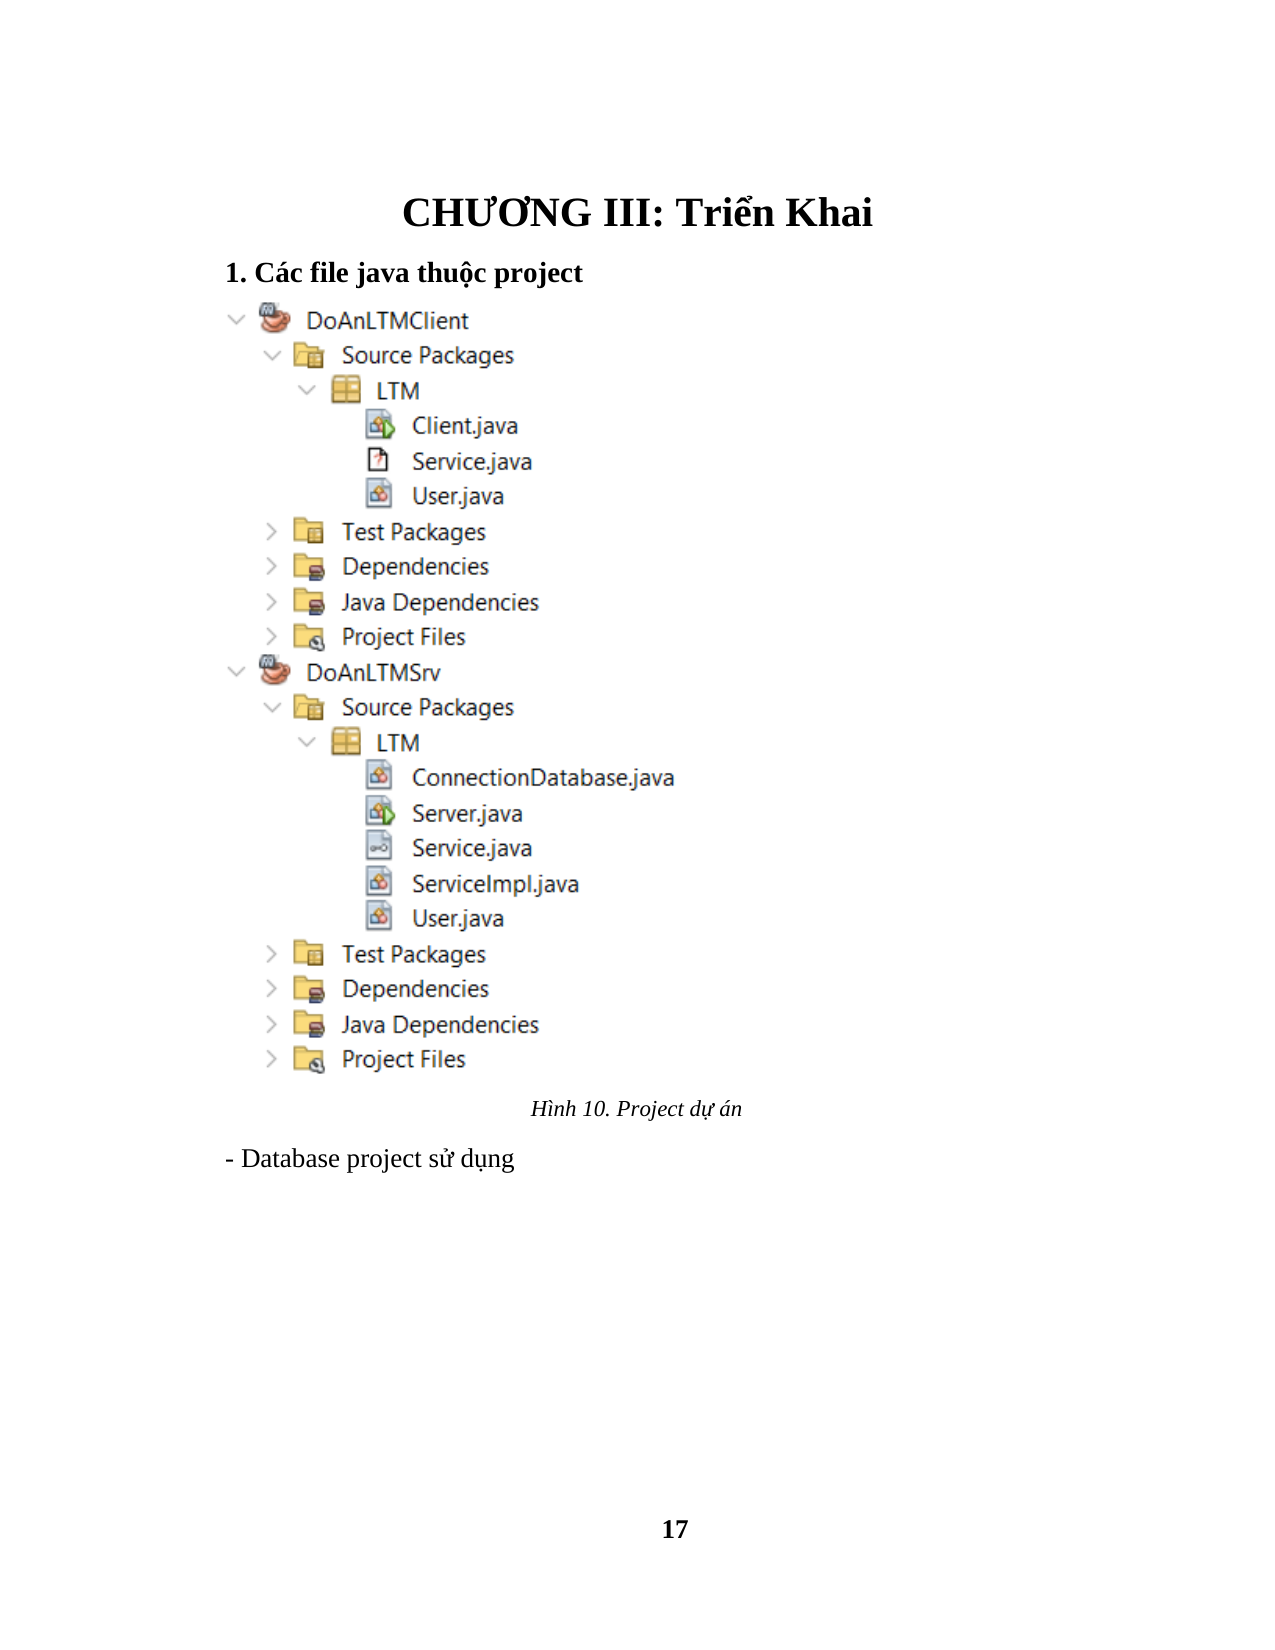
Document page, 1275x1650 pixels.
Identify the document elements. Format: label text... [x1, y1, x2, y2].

text Hình 10. Project dự án [150, 1095, 1125, 1122]
picture [225, 298, 719, 1077]
text - Database project sử dụng [150, 1143, 1125, 1174]
subtitle 1. Các file java thuộc project [150, 255, 1125, 288]
subtitle CHƯƠNG III: Triển Khai [150, 187, 1125, 235]
